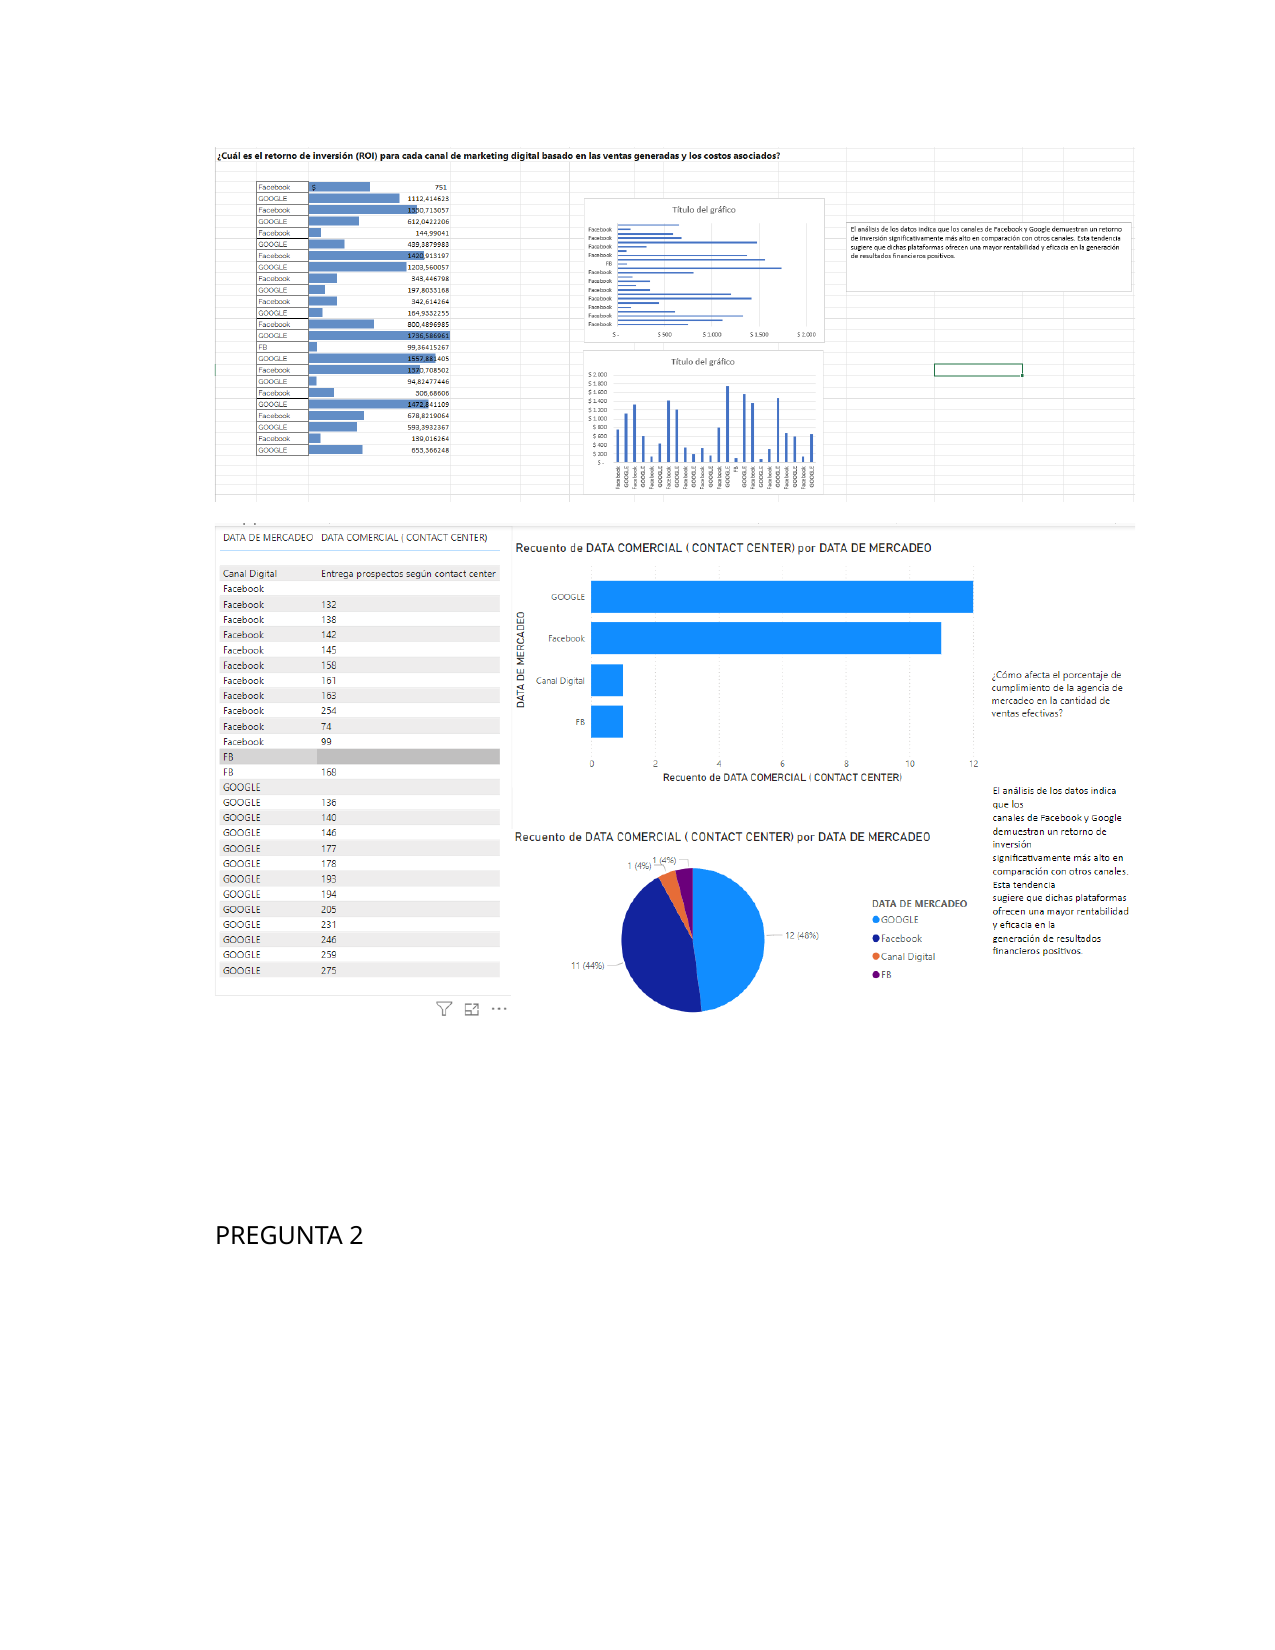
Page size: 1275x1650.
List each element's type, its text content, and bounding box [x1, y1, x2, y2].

text PREGUNTA 2 [215, 1218, 1098, 1252]
picture [214, 147, 1136, 502]
picture [214, 523, 1136, 1029]
